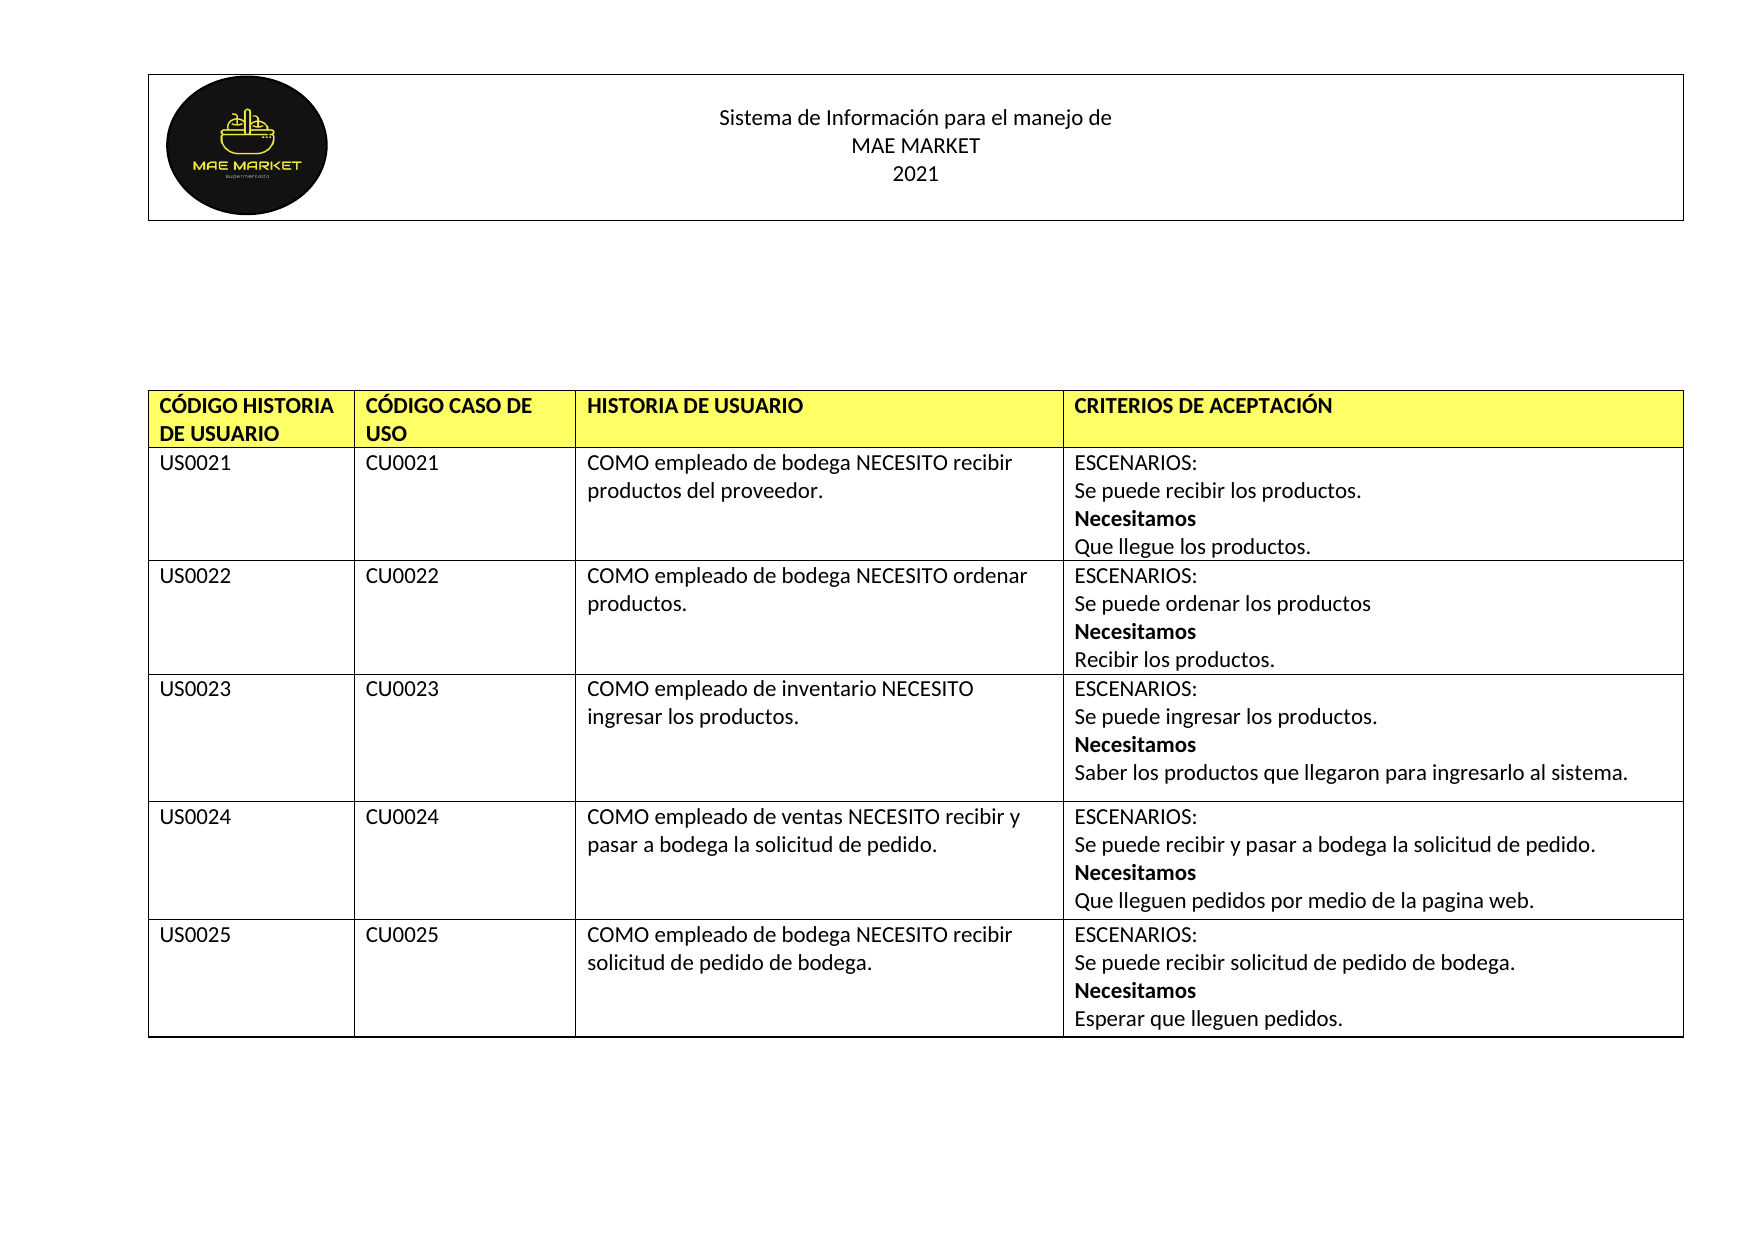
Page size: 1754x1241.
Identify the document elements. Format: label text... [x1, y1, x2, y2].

table_cell ESCENARIOS: Se puede ingresar los productos. Necesitamos Saber los productos que llegaron para ingresarlo al sistema. [1064, 675, 1683, 801]
table_cell ESCENARIOS: Se puede recibir solicitud de pedido de bodega. Necesitamos Esperar que lleguen pedidos. [1064, 920, 1683, 1036]
table_cell ESCENARIOS: Se puede recibir y pasar a bodega la solicitud de pedido. Necesitamos Que lleguen pedidos por medio de la pagina web. [1064, 802, 1683, 919]
table_cell US0022 [149, 561, 354, 673]
table_cell CU0025 [355, 920, 575, 1036]
table_cell COMO empleado de bodega NECESITO recibir solicitud de pedido de bodega. [576, 920, 1063, 1036]
table_cell COMO empleado de inventario NECESITO ingresar los productos. [576, 675, 1063, 801]
table_cell COMO empleado de ventas NECESITO recibir y pasar a bodega la solicitud de pedido. [576, 802, 1063, 919]
table_cell US0023 [149, 675, 354, 801]
table_header CÓDIGO CASO DE USO [355, 391, 575, 447]
table_cell CU0021 [355, 448, 575, 560]
table_cell CU0022 [355, 561, 575, 673]
table_cell US0021 [149, 448, 354, 560]
table_header HISTORIA DE USUARIO [576, 391, 1063, 447]
table_cell COMO empleado de bodega NECESITO recibir productos del proveedor. [576, 448, 1063, 560]
picture [169, 78, 325, 213]
table_cell US0024 [149, 802, 354, 919]
table_cell ESCENARIOS: Se puede recibir los productos. Necesitamos Que llegue los productos. [1064, 448, 1683, 560]
table_header CRITERIOS DE ACEPTACIÓN [1064, 391, 1683, 447]
table_cell US0025 [149, 920, 354, 1036]
table_cell COMO empleado de bodega NECESITO ordenar productos. [576, 561, 1063, 673]
table_cell CU0024 [355, 802, 575, 919]
table_cell CU0023 [355, 675, 575, 801]
table_header CÓDIGO HISTORIA DE USUARIO [149, 391, 354, 447]
table_cell ESCENARIOS: Se puede ordenar los productos Necesitamos Recibir los productos. [1064, 561, 1683, 673]
